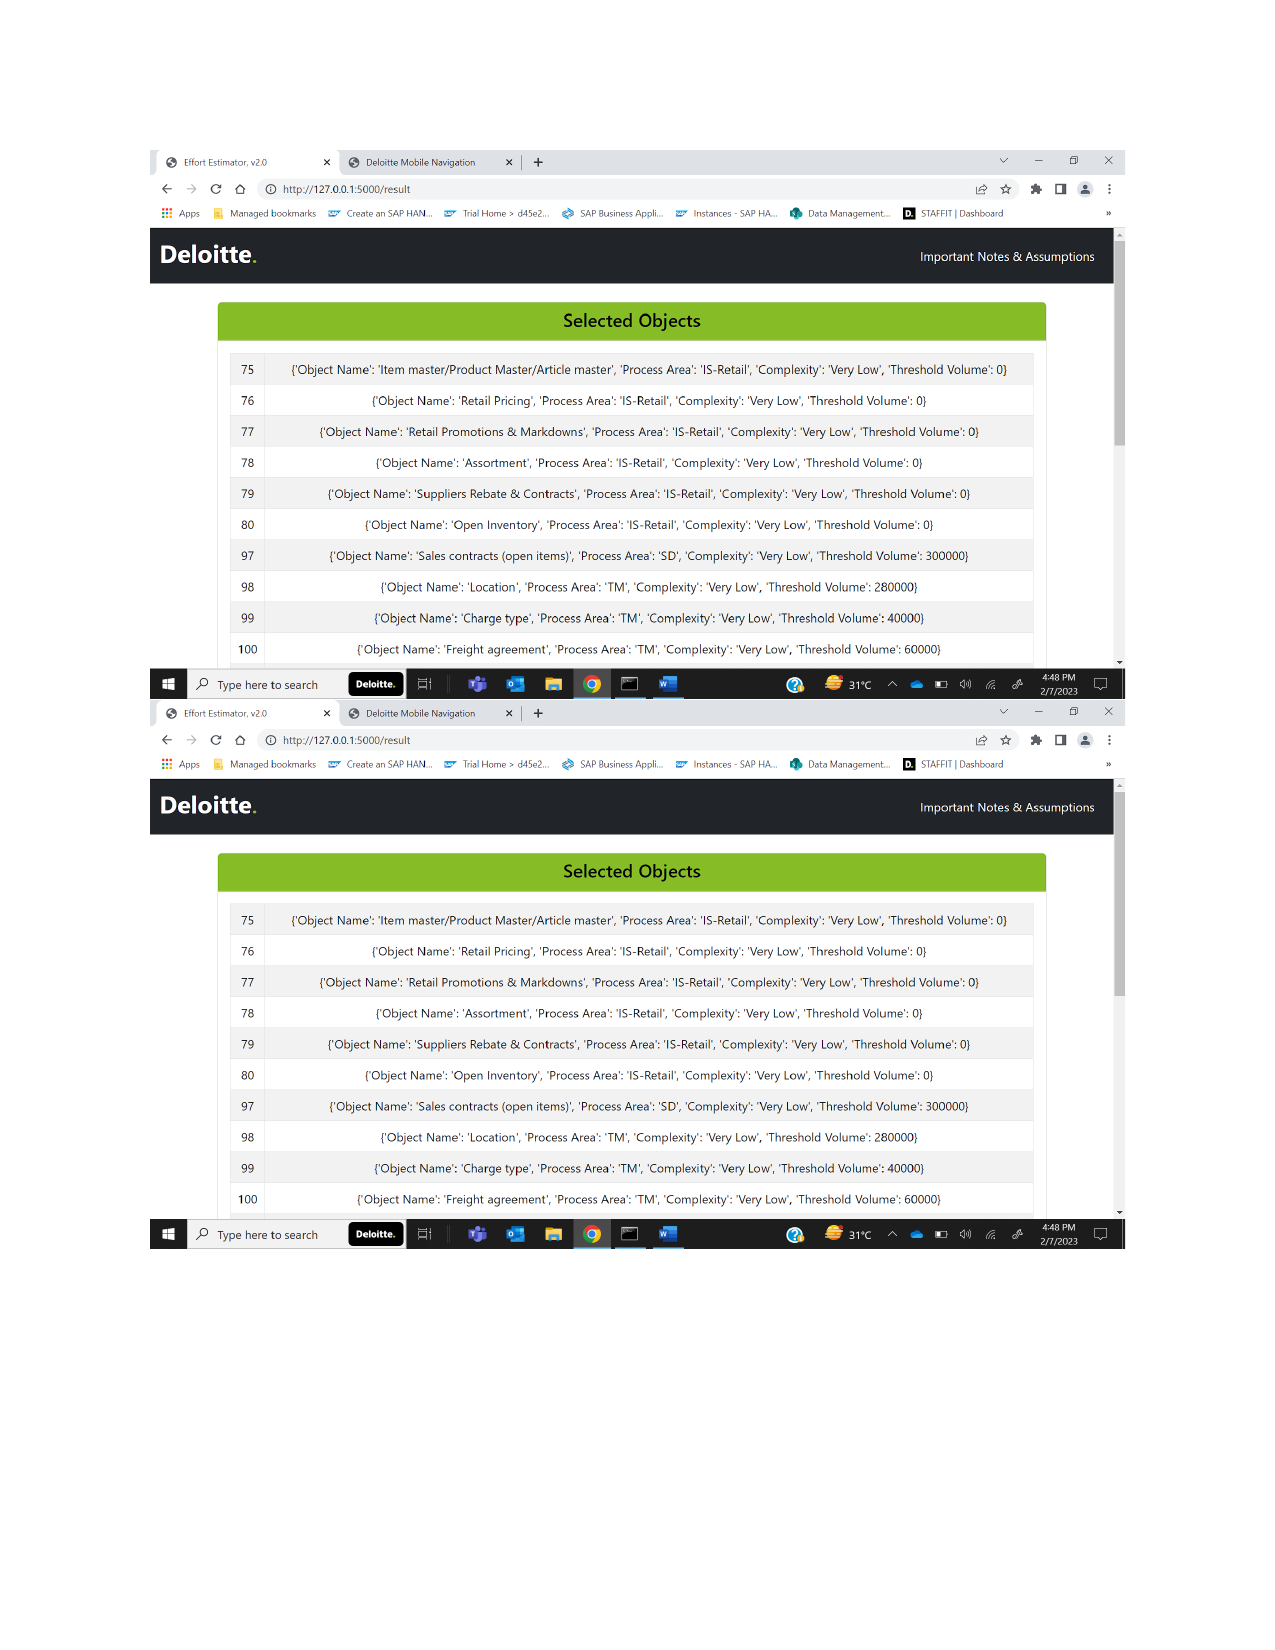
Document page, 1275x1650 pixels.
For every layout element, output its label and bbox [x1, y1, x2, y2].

picture [150, 700, 1125, 1249]
picture [150, 150, 1125, 699]
